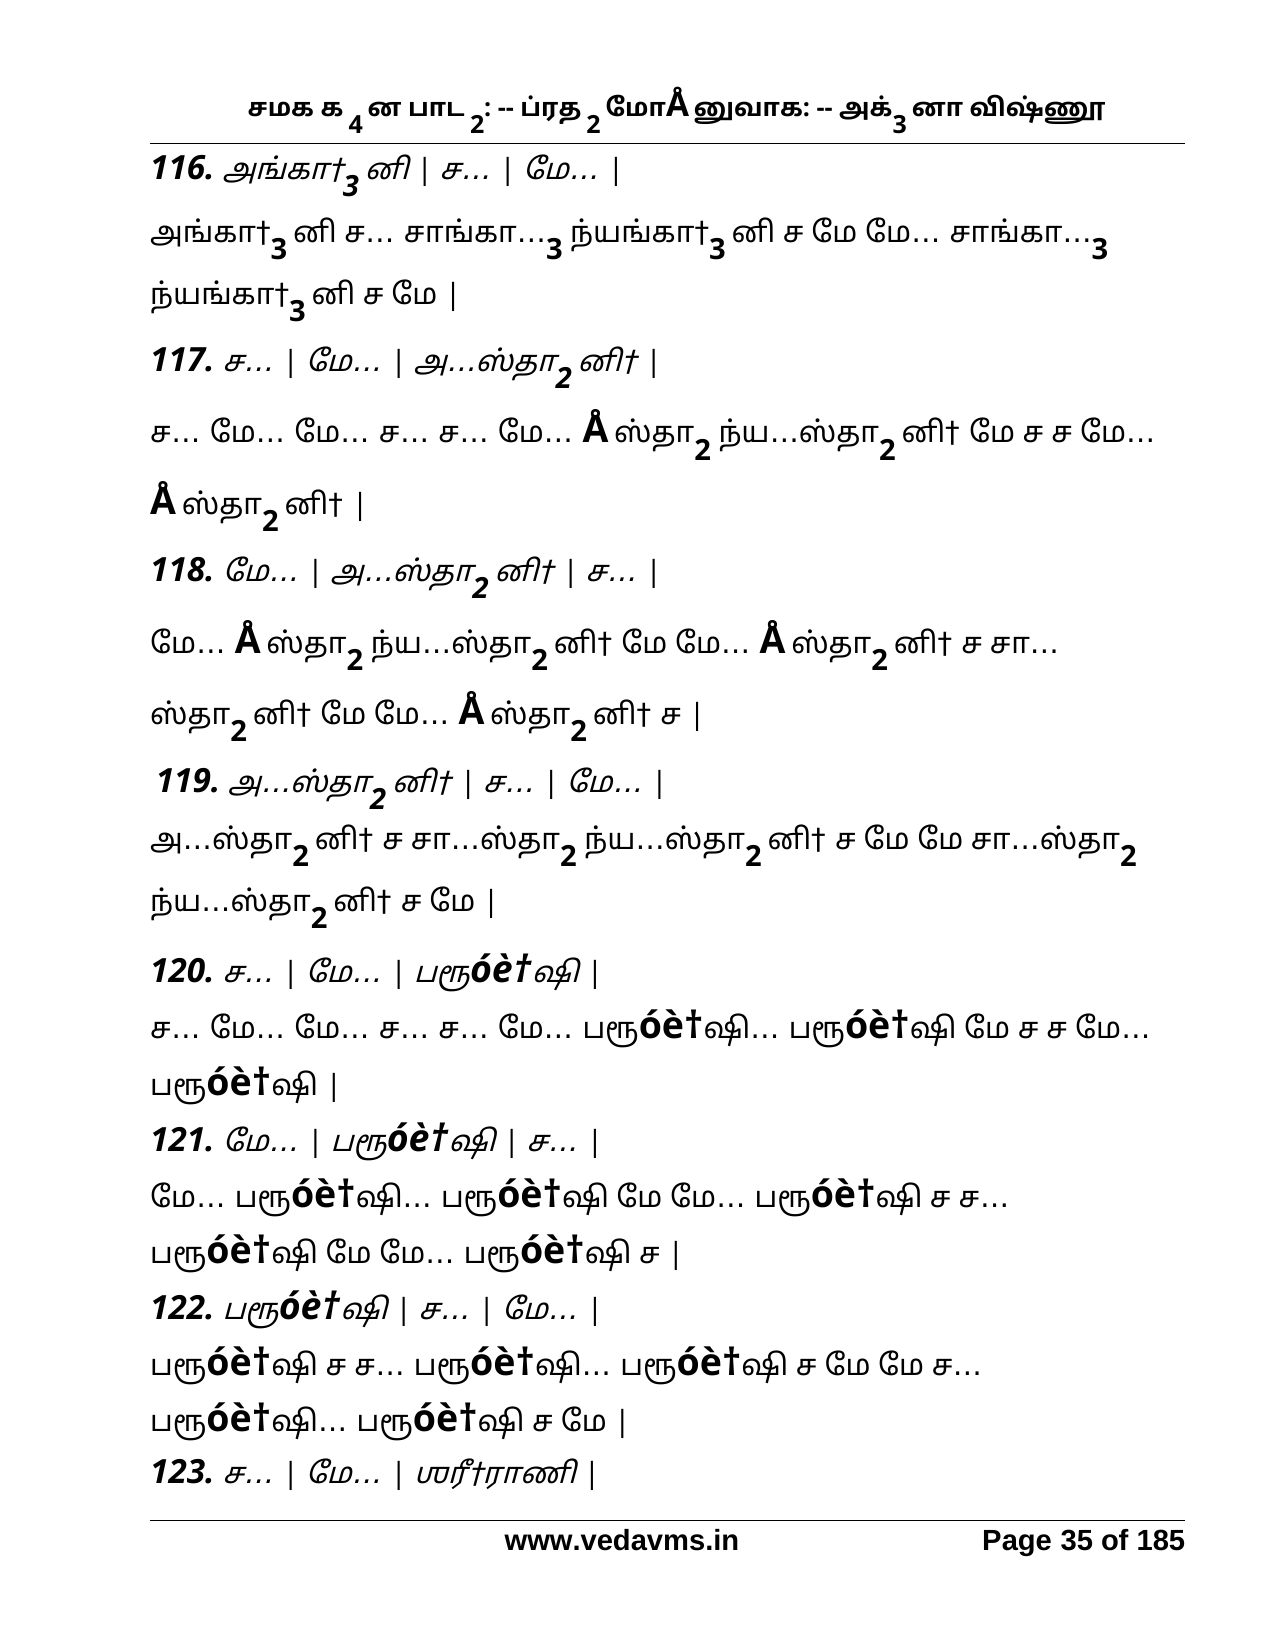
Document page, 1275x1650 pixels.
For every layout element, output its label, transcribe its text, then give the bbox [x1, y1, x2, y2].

text 121. மே… | பரூóè†ஷி | ச… | [150, 1111, 1185, 1162]
text 116. அங்கா†3னி | ச… | மே… | [150, 144, 1185, 205]
text 122. பரூóè†ஷி | ச… | மே… | [150, 1279, 1185, 1331]
text மே… Åஸ்தா2 ந்ய…ஸ்தா2னி† மே மே… Åஸ்தா2னி† ச சா…ஸ்தா2னி† மே மே… Åஸ்தா2னி† ச | [150, 613, 1185, 750]
text 120. ச… | மே… | பரூóè†ஷி | [150, 943, 1185, 994]
text அங்கா†3னி ச… சாங்கா…3 ந்யங்கா†3னி ச மே மே… சாங்கா…3 ந்யங்கா†3னி ச மே | [150, 211, 1185, 330]
text 118. மே… | அ…ஸ்தா2னி† | ச… | [150, 546, 1185, 607]
text பரூóè†ஷி ச ச… பரூóè†ஷி… பரூóè†ஷி ச மே மே ச… பரூóè†ஷி… பரூóè†ஷி ச மே | [150, 1336, 1185, 1443]
text ச… மே… மே… ச… ச… மே… பரூóè†ஷி… பரூóè†ஷி மே ச ச மே… பரூóè†ஷி | [150, 999, 1185, 1106]
text 119. அ…ஸ்தா2னி† | ச… | மே… | [150, 757, 1185, 818]
text அ…ஸ்தா2னி† ச சா…ஸ்தா2 ந்ய…ஸ்தா2னி† ச மே மே சா…ஸ்தா2 ந்ய…ஸ்தா2னி† ச மே | [150, 818, 1185, 937]
text ச… மே… மே… ச… ச… மே… Åஸ்தா2 ந்ய…ஸ்தா2னி† மே ச ச மே… Åஸ்தா2னி† | [150, 403, 1185, 540]
text 123. ச… | மே… | ஶரீ†ராணி | [150, 1448, 1185, 1494]
text 117. ச… | மே… | அ…ஸ்தா2னி† | [150, 336, 1185, 397]
text மே… பரூóè†ஷி… பரூóè†ஷி மே மே… பரூóè†ஷி ச ச… பரூóè†ஷி மே மே… பரூóè†ஷி ச | [150, 1167, 1185, 1274]
